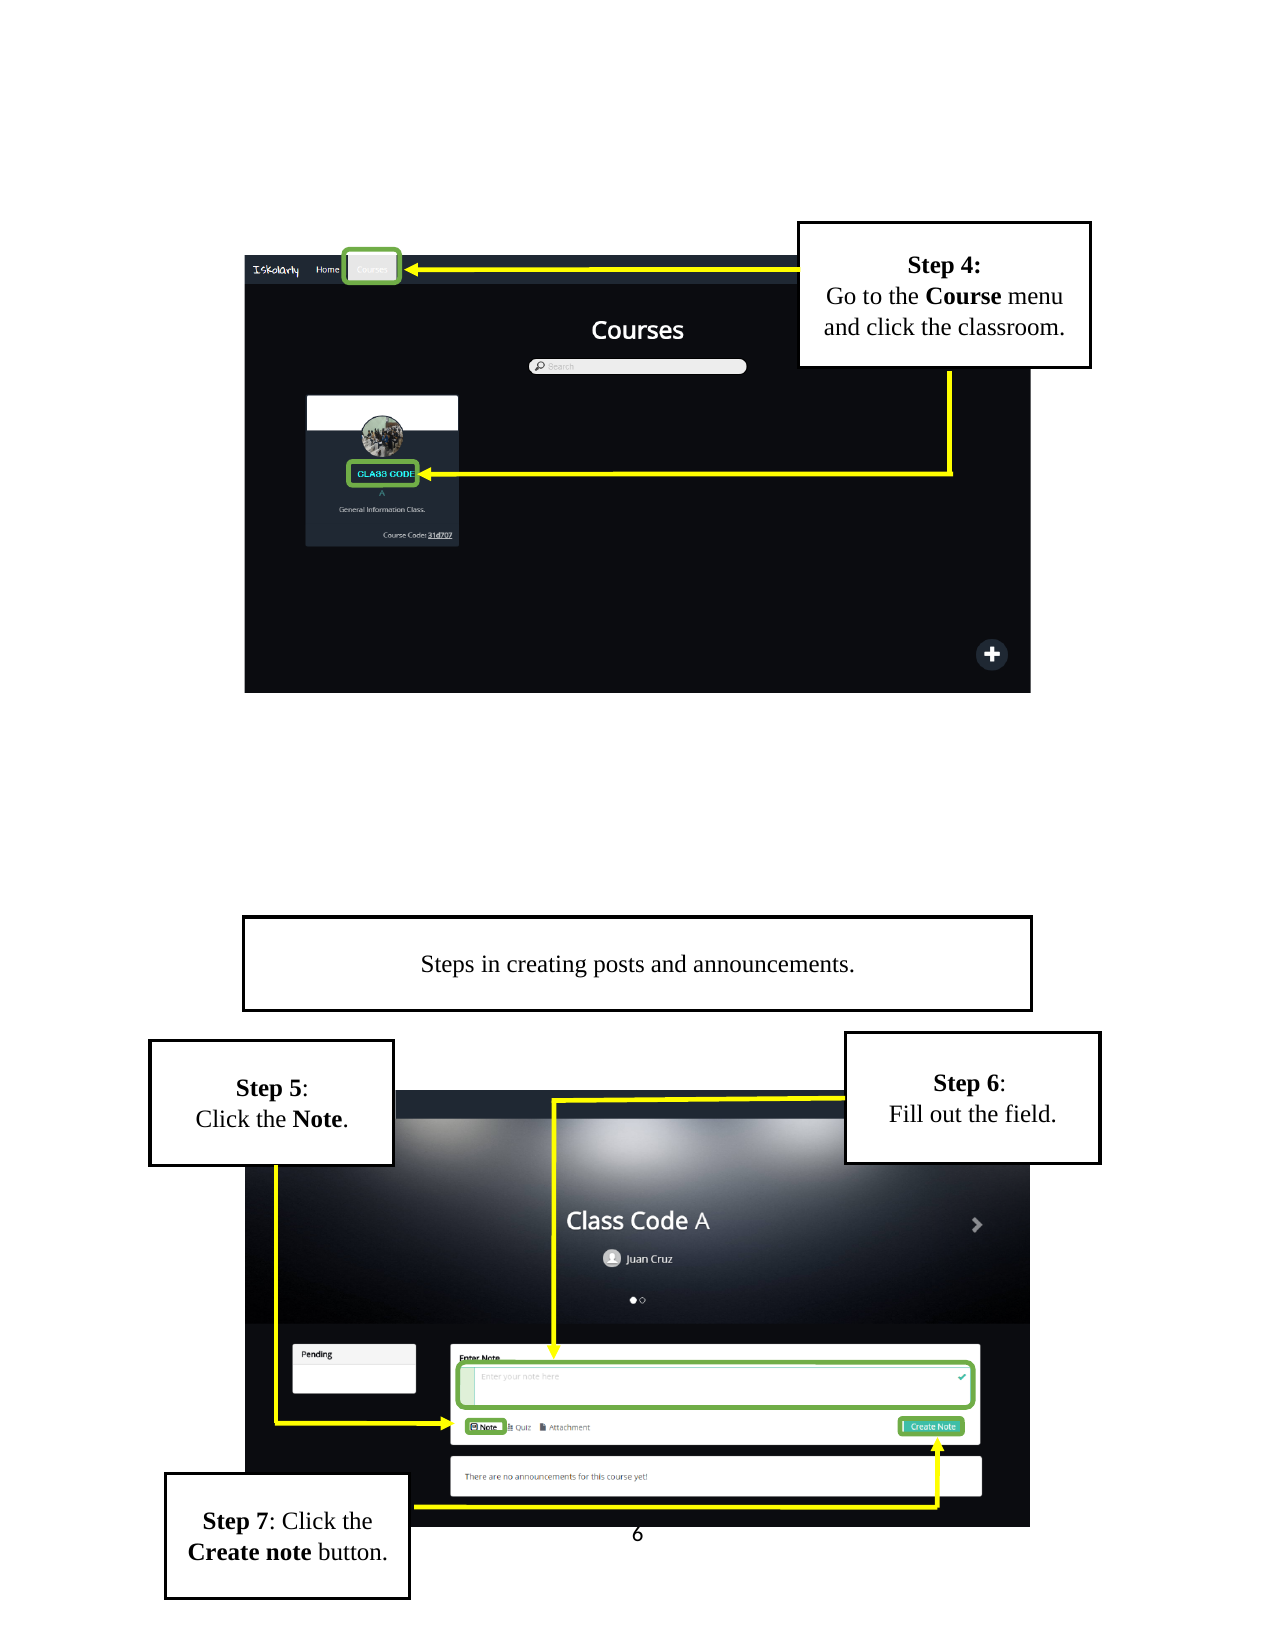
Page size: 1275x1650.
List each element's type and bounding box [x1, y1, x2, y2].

picture [460, 1365, 970, 1405]
picture [244, 255, 1031, 693]
picture [245, 1090, 1030, 1527]
picture [346, 255, 397, 280]
picture [403, 255, 797, 269]
